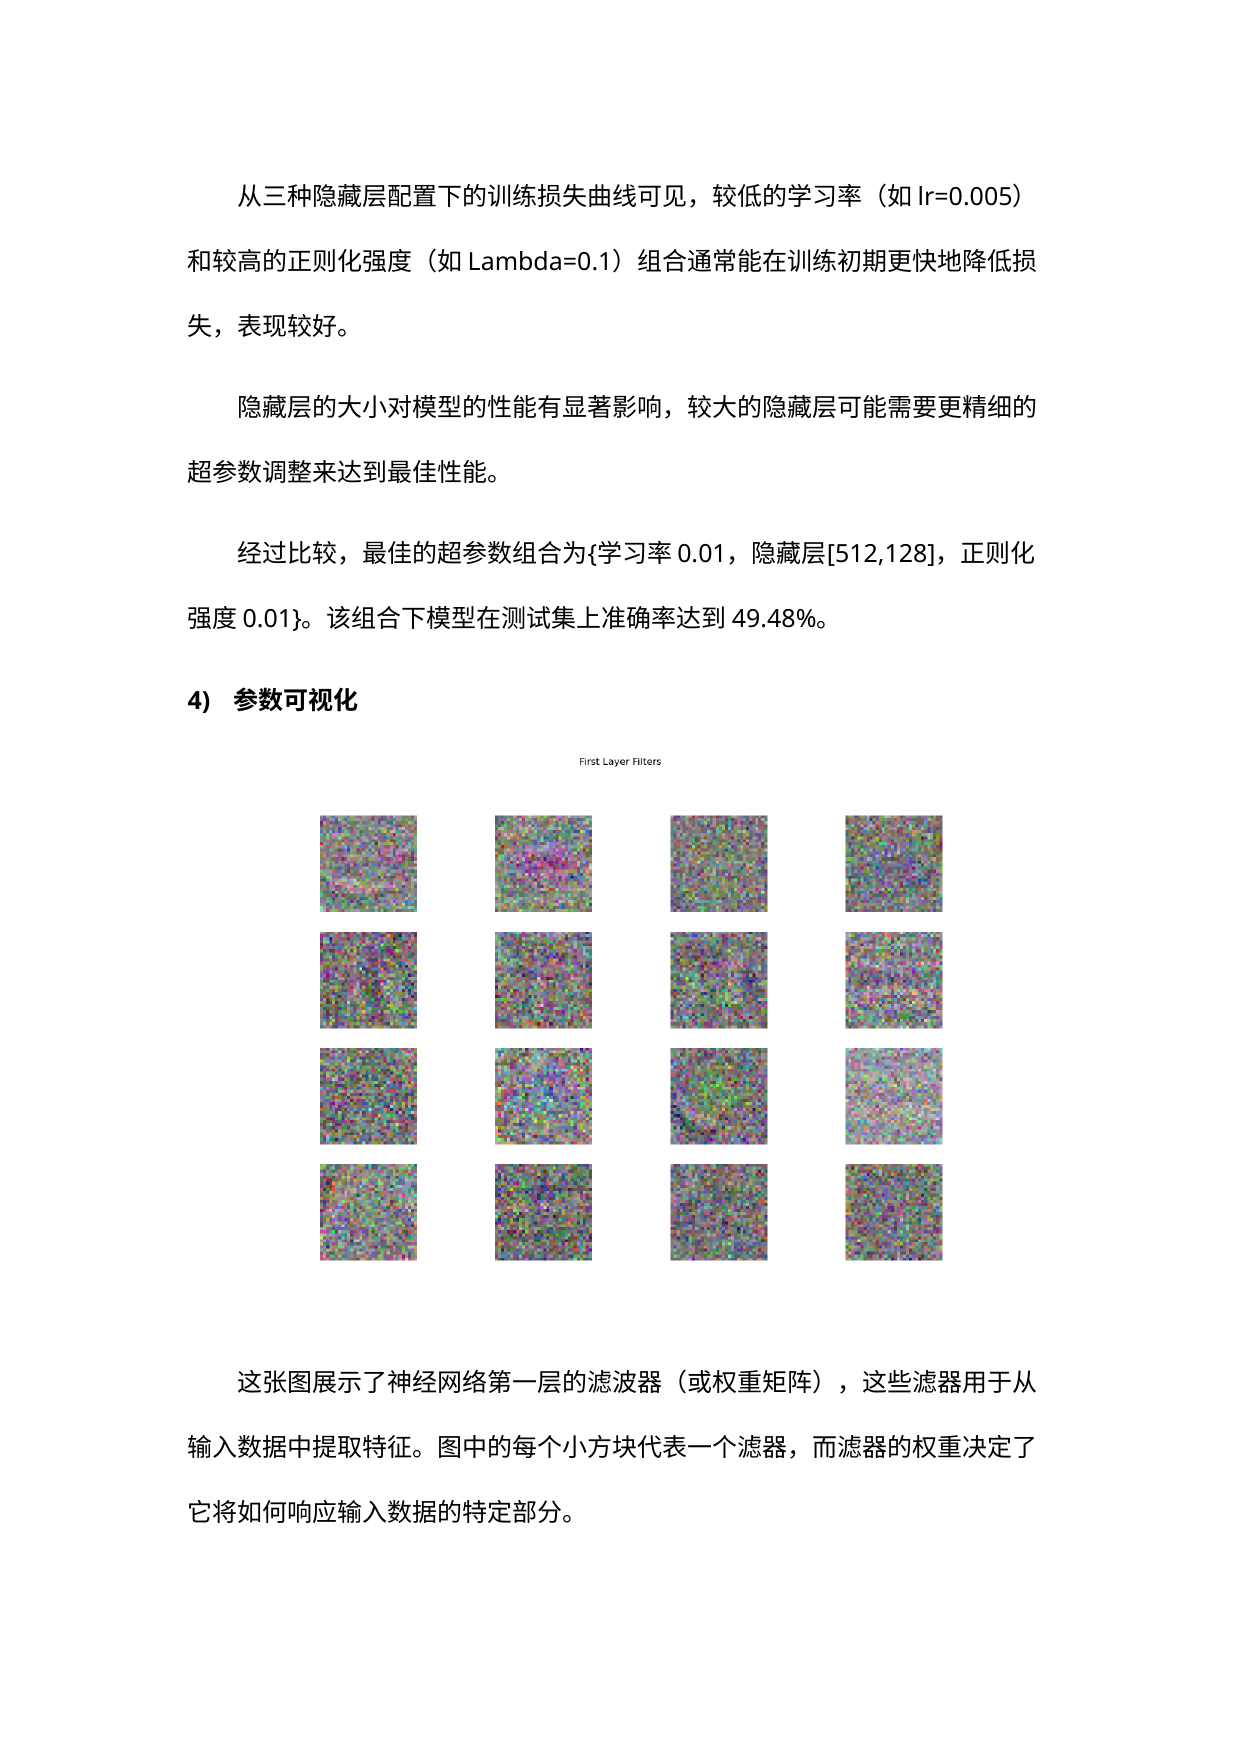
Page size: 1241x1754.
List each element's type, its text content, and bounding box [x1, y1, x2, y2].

text 经过比较，最佳的超参数组合为{学习率0.01，隐藏层[512,128]，正则化强度0.01}。该组合下模型在测试集上准确率达到49.48%。 [187, 519, 1053, 649]
list 参数可视化 [187, 666, 1053, 731]
text 这张图展示了神经网络第一层的滤波器（或权重矩阵），这些滤器用于从输入数据中提取特征。图中的每个小方块代表一个滤器，而滤器的权重决定了它将如何响应输入数据的特定部分。 [187, 1348, 1053, 1543]
picture [187, 747, 1053, 1324]
text 从三种隐藏层配置下的训练损失曲线可见，较低的学习率（如lr=0.005）和较高的正则化强度（如Lambda=0.1）组合通常能在训练初期更快地降低损失，表现较好。 [187, 162, 1053, 357]
text 隐藏层的大小对模型的性能有显著影响，较大的隐藏层可能需要更精细的超参数调整来达到最佳性能。 [187, 373, 1053, 503]
